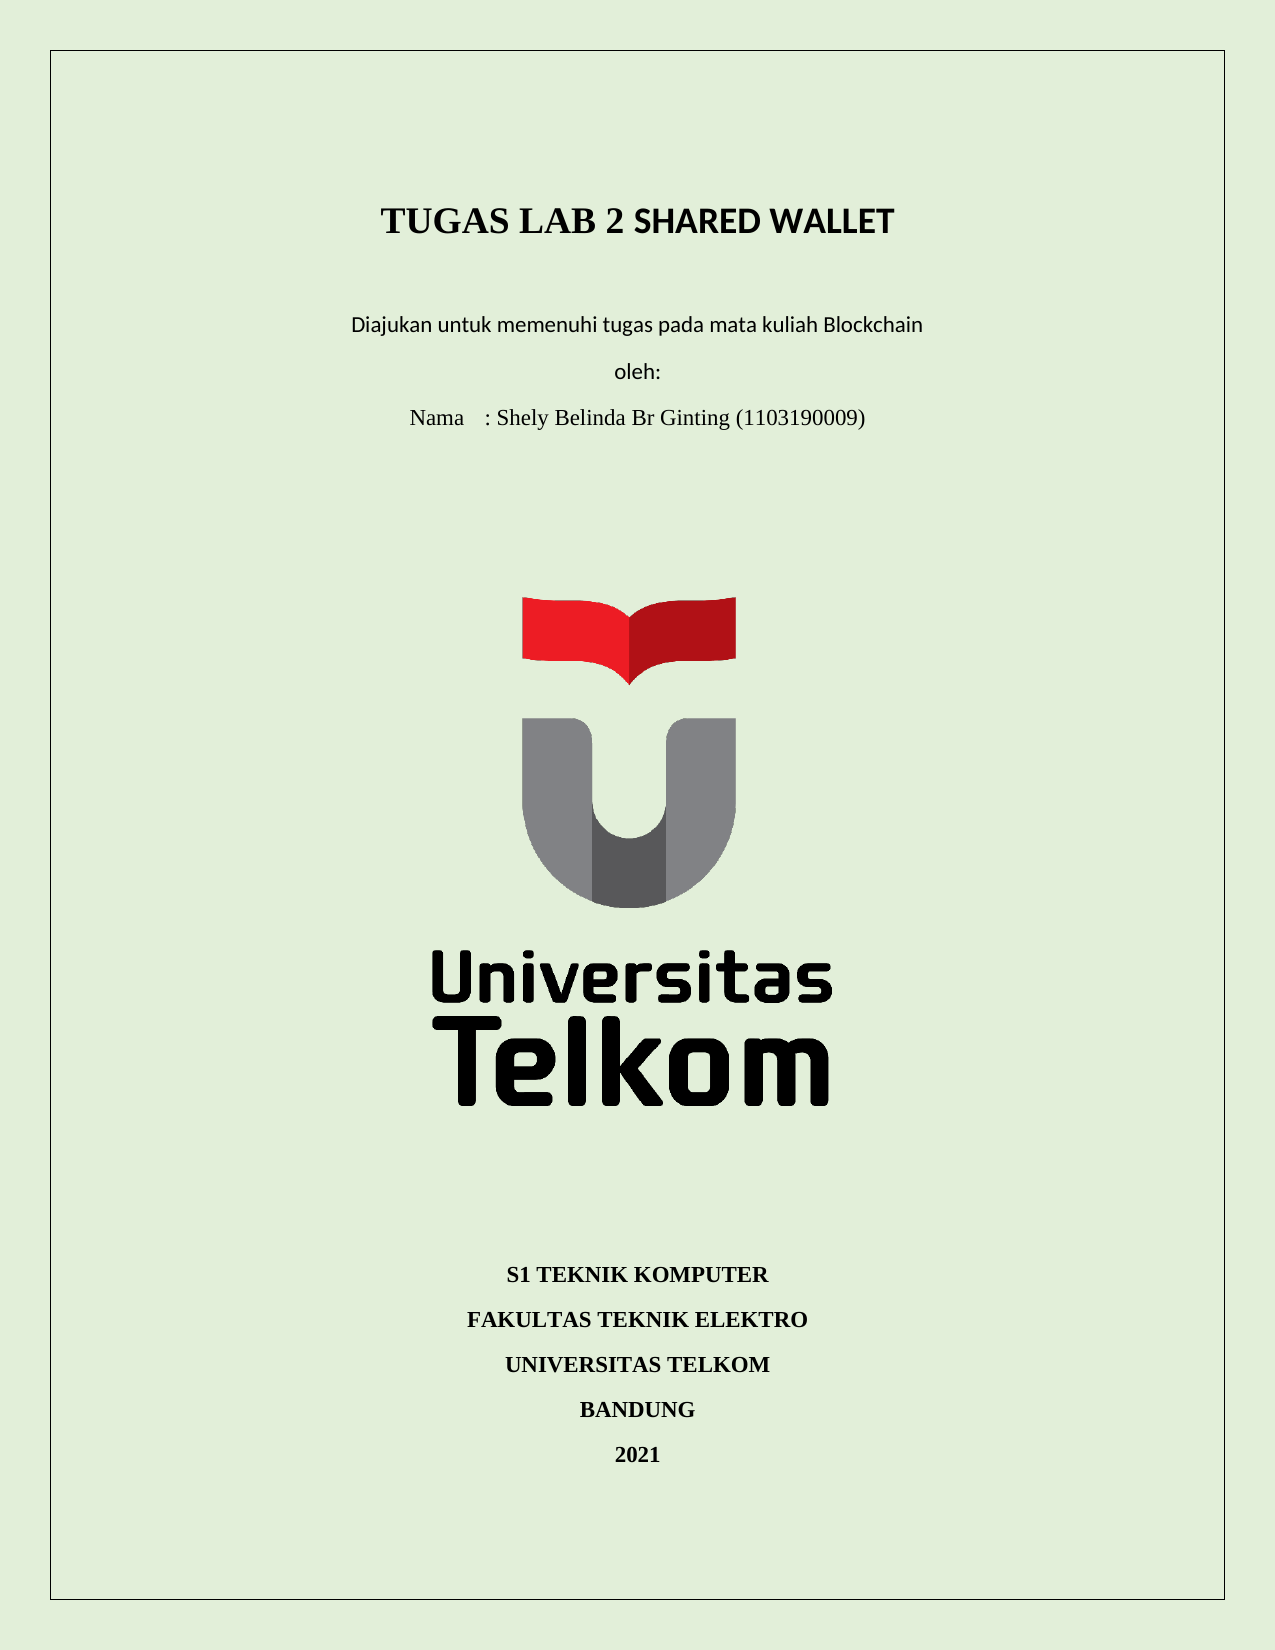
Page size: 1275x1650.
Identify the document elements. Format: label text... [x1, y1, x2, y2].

text S1 TEKNIK KOMPUTER [150, 1261, 1125, 1287]
text Diajukan untuk memenuhi tugas pada mata kuliah Blockchain [150, 310, 1125, 338]
text FAKULTAS TEKNIK ELEKTRO [150, 1306, 1125, 1332]
text BANDUNG [150, 1396, 1125, 1422]
picture [321, 512, 931, 1206]
text Nama : Shely Belinda Br Ginting (1103190009) [150, 404, 1125, 430]
text UNIVERSITAS TELKOM [150, 1351, 1125, 1377]
text 2021 [150, 1441, 1125, 1467]
text oleh: [150, 357, 1125, 385]
text TUGAS LAB 2 SHARED WALLET [150, 197, 1125, 243]
